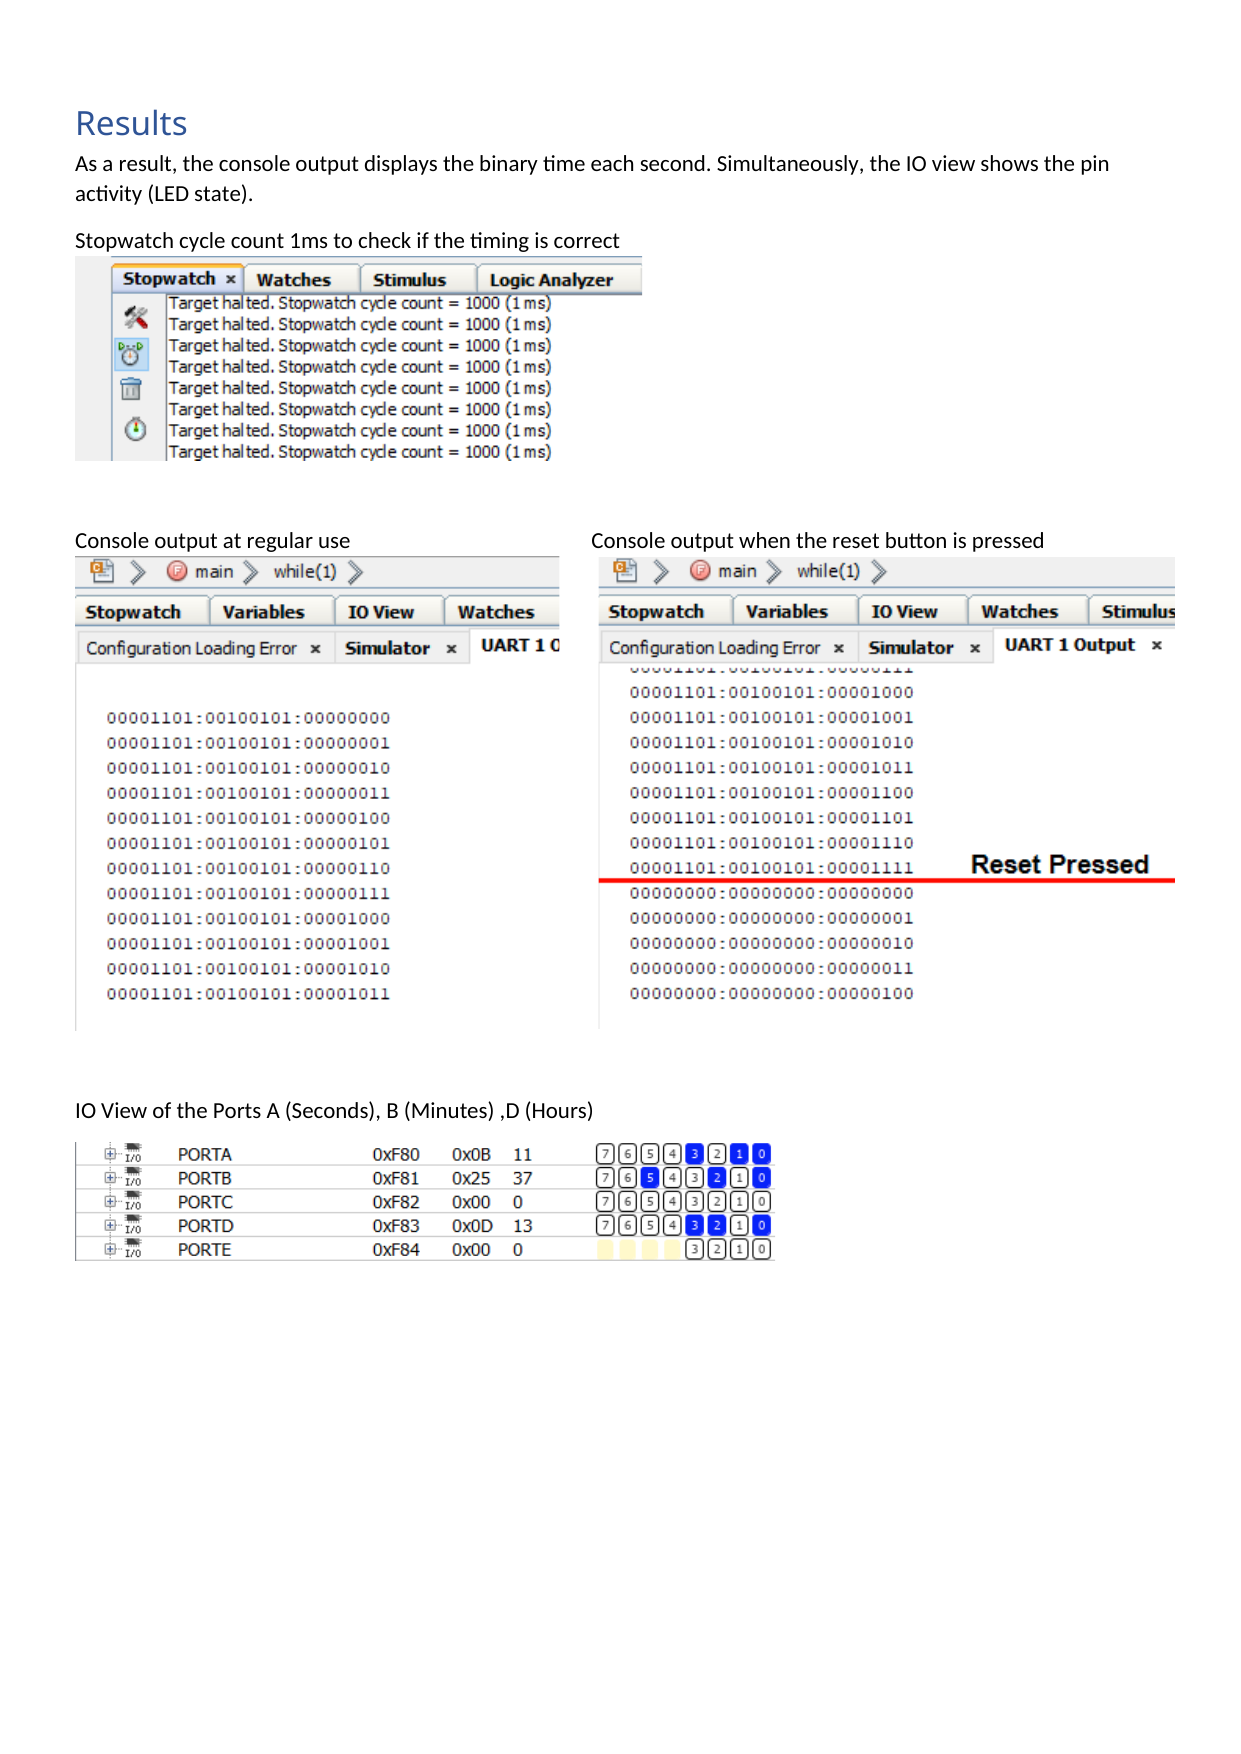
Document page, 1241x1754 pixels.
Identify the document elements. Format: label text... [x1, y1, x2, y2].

subtitle Results [75, 100, 1165, 145]
picture [75, 256, 643, 461]
picture [598, 557, 1175, 1029]
picture [75, 1142, 775, 1261]
text As a result, the console output displays the binary time each second. Simultaneously, the IO view shows the pin activity (LED state). [75, 149, 1165, 207]
picture [75, 556, 560, 1031]
text IO View of the Ports A (Seconds), B (Minutes) ,D (Hours) [75, 1096, 1165, 1124]
